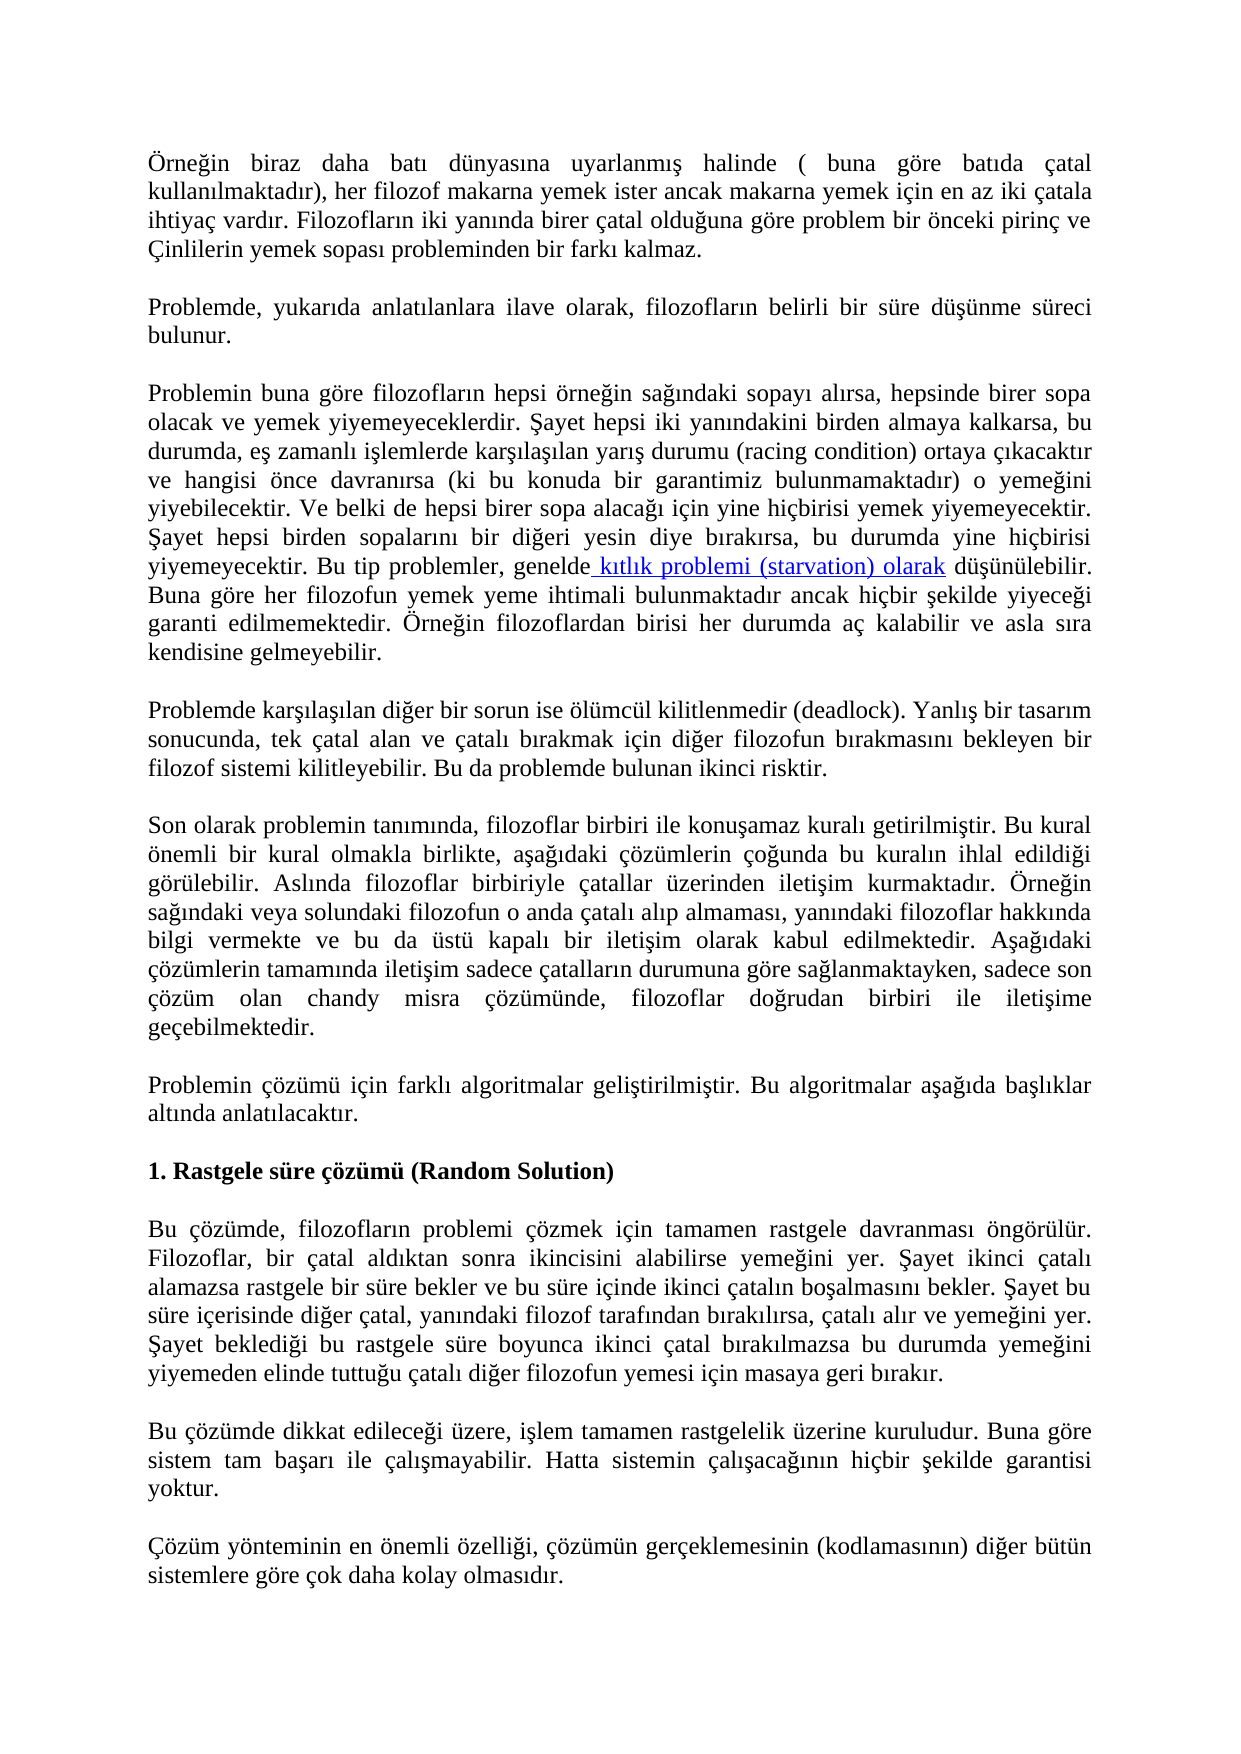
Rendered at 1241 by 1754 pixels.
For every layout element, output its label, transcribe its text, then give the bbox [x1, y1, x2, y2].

text Problemin çözümü için farklı algoritmalar geliştirilmiştir. Bu algoritmalar aşağıda başlıklar altında anlatılacaktır. [148, 1070, 1093, 1127]
text 1. Rastgele süre çözümü (Random Solution) [148, 1156, 1093, 1185]
text Son olarak problemin tanımında, filozoflar birbiri ile konuşamaz kuralı getirilmiştir. Bu kural önemli bir kural olmakla birlikte, aşağıdaki çözümlerin çoğunda bu kuralın ihlal edildiği görülebilir. Aslında filozoflar birbiriyle çatallar üzerinden iletişim kurmaktadır. Örneğin sağındaki veya solundaki filozofun o anda çatalı alıp almaması, yanındaki filozoflar hakkında bilgi vermekte ve bu da üstü kapalı bir iletişim olarak kabul edilmektedir. Aşağıdaki çözümlerin tamamında iletişim sadece çatalların durumuna göre sağlanmaktayken, sadece son çözüm olan chandy misra çözümünde, filozoflar doğrudan birbiri ile iletişime geçebilmektedir. [148, 811, 1093, 1041]
text Örneğin biraz daha batı dünyasına uyarlanmış halinde ( buna göre batıda çatal kullanılmaktadır), her filozof makarna yemek ister ancak makarna yemek için en az iki çatala ihtiyaç vardır. Filozofların iki yanında birer çatal olduğuna göre problem bir önceki pirinç ve Çinlilerin yemek sopası probleminden bir farkı kalmaz. [148, 148, 1093, 263]
text Problemde, yukarıda anlatılanlara ilave olarak, filozofların belirli bir süre düşünme süreci bulunur. [148, 292, 1093, 349]
text Problemde karşılaşılan diğer bir sorun ise ölümcül kilitlenmedir (deadlock). Yanlış bir tasarım sonucunda, tek çatal alan ve çatalı bırakmak için diğer filozofun bırakmasını bekleyen bir filozof sistemi kilitleyebilir. Bu da problemde bulunan ikinci risktir. [148, 695, 1093, 781]
text Çözüm yönteminin en önemli özelliği, çözümün gerçeklemesinin (kodlamasının) diğer bütün sistemlere göre çok daha kolay olmasıdır. [148, 1531, 1093, 1589]
text Bu çözümde dikkat edileceği üzere, işlem tamamen rastgelelik üzerine kuruludur. Buna göre sistem tam başarı ile çalışmayabilir. Hatta sistemin çalışacağının hiçbir şekilde garantisi yoktur. [148, 1416, 1093, 1502]
text Problemin buna göre filozofların hepsi örneğin sağındaki sopayı alırsa, hepsinde birer sopa olacak ve yemek yiyemeyeceklerdir. Şayet hepsi iki yanındakini birden almaya kalkarsa, bu durumda, eş zamanlı işlemlerde karşılaşılan yarış durumu (racing condition) ortaya çıkacaktır ve hangisi önce davranırsa (ki bu konuda bir garantimiz bulunmamaktadır) o yemeğini yiyebilecektir. Ve belki de hepsi birer sopa alacağı için yine hiçbirisi yemek yiyemeyecektir. Şayet hepsi birden sopalarını bir diğeri yesin diye bırakırsa, bu durumda yine hiçbirisi yiyemeyecektir. Bu tip problemler, genelde kıtlık problemi (starvation) olarak düşünülebilir. Buna göre her filozofun yemek yeme ihtimali bulunmaktadır ancak hiçbir şekilde yiyeceği garanti edilmemektedir. Örneğin filozoflardan birisi her durumda aç kalabilir ve asla sıra kendisine gelmeyebilir. [148, 378, 1093, 666]
text Bu çözümde, filozofların problemi çözmek için tamamen rastgele davranması öngörülür. Filozoflar, bir çatal aldıktan sonra ikincisini alabilirse yemeğini yer. Şayet ikinci çatalı alamazsa rastgele bir süre bekler ve bu süre içinde ikinci çatalın boşalmasını bekler. Şayet bu süre içerisinde diğer çatal, yanındaki filozof tarafından bırakılırsa, çatalı alır ve yemeğini yer. Şayet beklediği bu rastgele süre boyunca ikinci çatal bırakılmazsa bu durumda yemeğini yiyemeden elinde tuttuğu çatalı diğer filozofun yemesi için masaya geri bırakır. [148, 1214, 1093, 1387]
